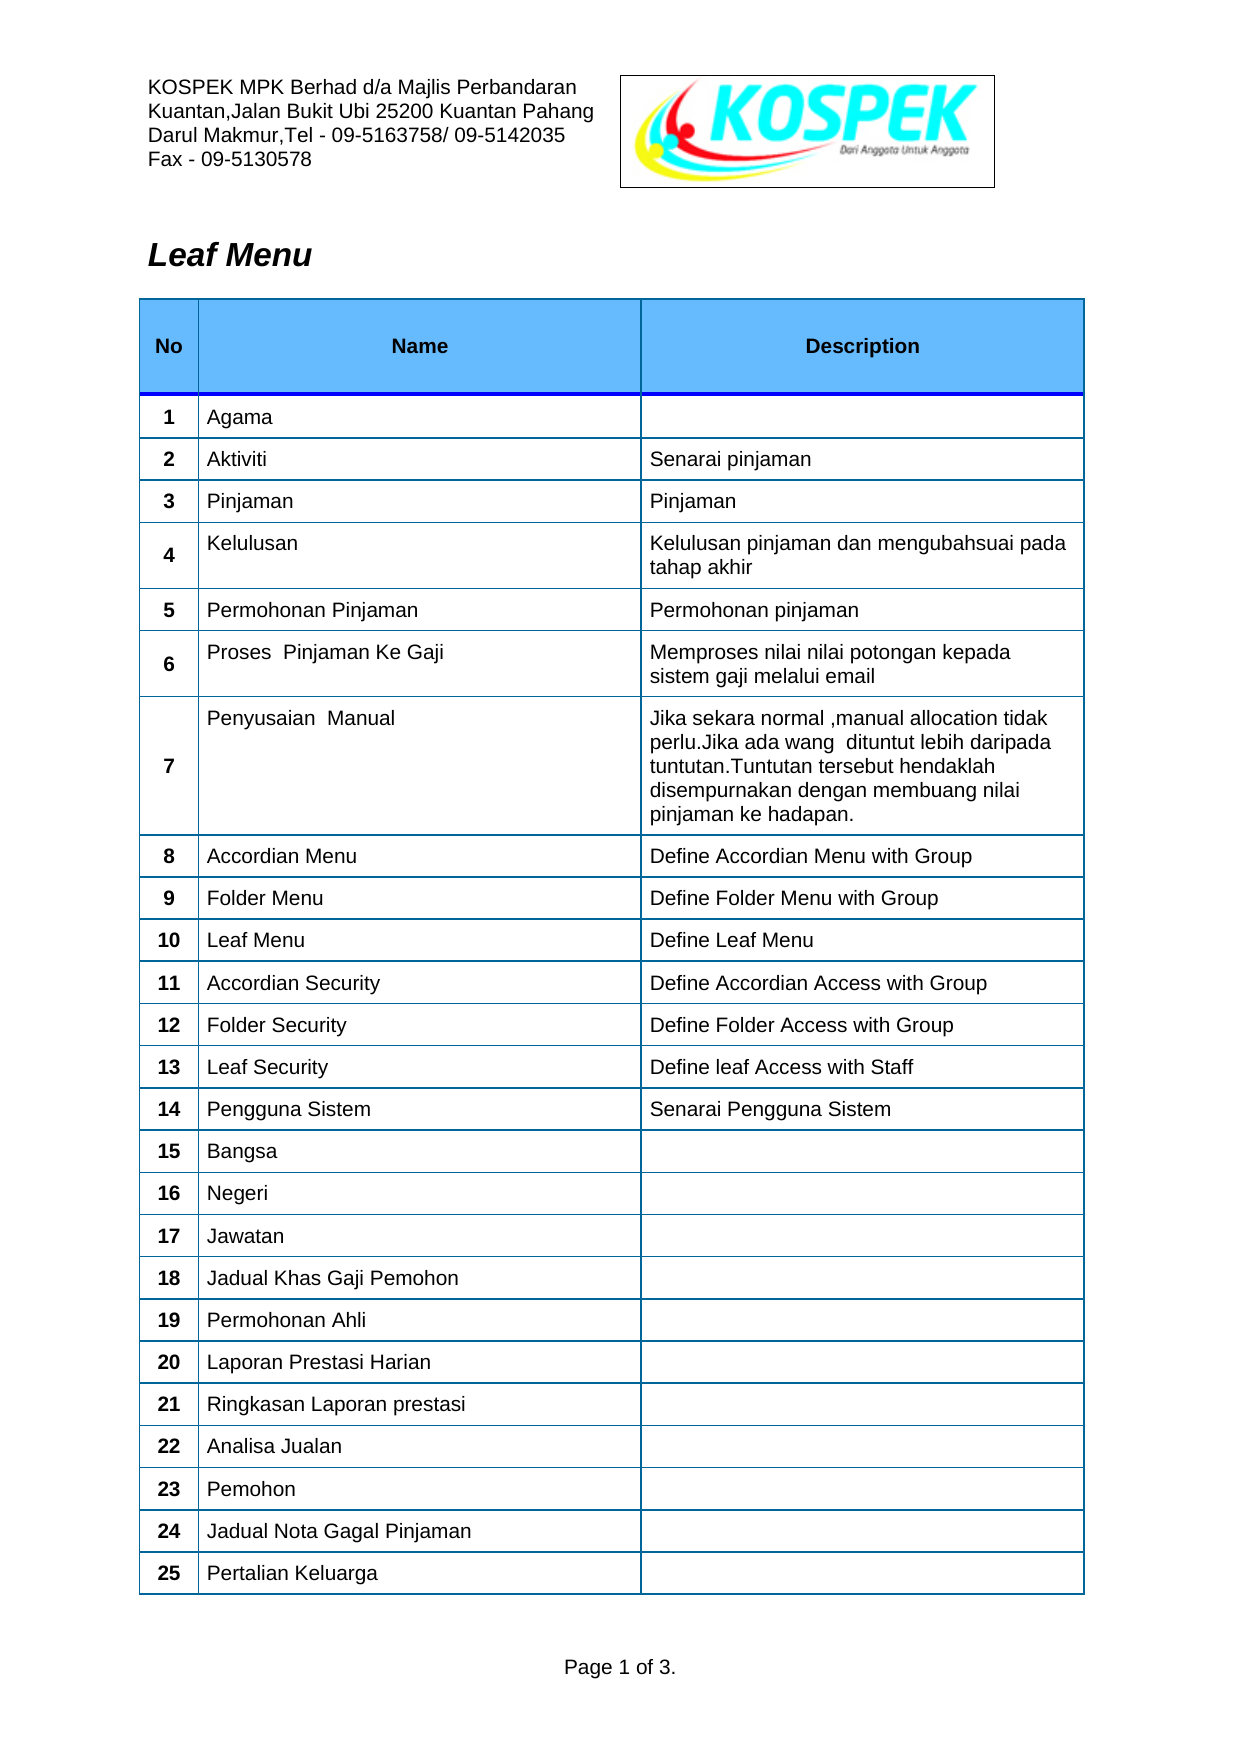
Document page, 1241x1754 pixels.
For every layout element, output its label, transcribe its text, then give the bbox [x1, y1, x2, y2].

text Leaf Menu [148, 236, 1092, 274]
table_cell 12 [140, 1004, 198, 1045]
table_cell Analisa Jualan [199, 1426, 640, 1467]
table_cell 17 [140, 1215, 198, 1256]
table_cell 8 [140, 836, 198, 876]
table_cell Senarai Pengguna Sistem [642, 1089, 1083, 1129]
table_cell [642, 1426, 1083, 1467]
table_cell Permohonan Pinjaman [199, 589, 640, 630]
table_cell Pertalian Keluarga [199, 1553, 640, 1593]
table_cell Pinjaman [642, 481, 1083, 521]
table_cell 19 [140, 1300, 198, 1340]
table_cell Jawatan [199, 1215, 640, 1256]
table_cell Folder Menu [199, 878, 640, 918]
table_cell [642, 1131, 1083, 1171]
table_cell Kelulusan pinjaman dan mengubahsuai pada tahap akhir [642, 523, 1083, 587]
table_cell Bangsa [199, 1131, 640, 1171]
table_cell 16 [140, 1173, 198, 1213]
table_cell Agama [199, 396, 640, 437]
table_cell 15 [140, 1131, 198, 1171]
table_cell Define leaf Access with Staff [642, 1046, 1083, 1087]
table_cell Penyusaian Manual [199, 697, 640, 834]
table_cell Folder Security [199, 1004, 640, 1045]
table_cell [642, 1257, 1083, 1298]
table_cell 11 [140, 962, 198, 1003]
table_cell Kelulusan [199, 523, 640, 587]
table_cell 10 [140, 920, 198, 960]
table_cell 2 [140, 439, 198, 479]
table_cell Memproses nilai nilai potongan kepada sistem gaji melalui email [642, 631, 1083, 696]
table_cell Accordian Menu [199, 836, 640, 876]
table_cell Ringkasan Laporan prestasi [199, 1384, 640, 1424]
table_cell 1 [140, 396, 198, 437]
table_cell Pemohon [199, 1468, 640, 1509]
table_cell Accordian Security [199, 962, 640, 1003]
table_cell 14 [140, 1089, 198, 1129]
table_cell Permohonan pinjaman [642, 589, 1083, 630]
table_cell Negeri [199, 1173, 640, 1213]
table_cell Define Leaf Menu [642, 920, 1083, 960]
table_header Description [642, 300, 1083, 392]
table_cell [642, 1384, 1083, 1424]
table_cell 7 [140, 697, 198, 834]
table_cell 13 [140, 1046, 198, 1087]
picture [621, 76, 994, 187]
table_cell [642, 1173, 1083, 1213]
table_cell 18 [140, 1257, 198, 1298]
table_cell 6 [140, 631, 198, 696]
table_cell 22 [140, 1426, 198, 1467]
table_cell 20 [140, 1342, 198, 1382]
table_cell 5 [140, 589, 198, 630]
table_cell Leaf Menu [199, 920, 640, 960]
table_cell Define Folder Menu with Group [642, 878, 1083, 918]
table_cell Pinjaman [199, 481, 640, 521]
table_cell [642, 1342, 1083, 1382]
table_cell Define Accordian Menu with Group [642, 836, 1083, 876]
table_cell 9 [140, 878, 198, 918]
table_cell Proses Pinjaman Ke Gaji [199, 631, 640, 696]
table_cell [642, 1300, 1083, 1340]
table_cell Define Accordian Access with Group [642, 962, 1083, 1003]
table_cell [642, 1511, 1083, 1551]
table_cell 23 [140, 1468, 198, 1509]
table_cell 4 [140, 523, 198, 587]
table_cell Jika sekara normal ,manual allocation tidak perlu.Jika ada wang dituntut lebih daripada tuntutan.Tuntutan tersebut hendaklah disempurnakan dengan membuang nilai pinjaman ke hadapan. [642, 697, 1083, 834]
table_cell [642, 1468, 1083, 1509]
table_cell Jadual Khas Gaji Pemohon [199, 1257, 640, 1298]
table_cell 3 [140, 481, 198, 521]
table_cell Pengguna Sistem [199, 1089, 640, 1129]
table_cell Aktiviti [199, 439, 640, 479]
table_cell 24 [140, 1511, 198, 1551]
table_cell [642, 1553, 1083, 1593]
table_cell Define Folder Access with Group [642, 1004, 1083, 1045]
table_header No [140, 300, 198, 392]
table_cell Jadual Nota Gagal Pinjaman [199, 1511, 640, 1551]
table_cell Senarai pinjaman [642, 439, 1083, 479]
table_cell 25 [140, 1553, 198, 1593]
table_header Name [199, 300, 640, 392]
table_cell [642, 1215, 1083, 1256]
table_cell Leaf Security [199, 1046, 640, 1087]
table_cell [642, 396, 1083, 437]
table_cell 21 [140, 1384, 198, 1424]
table_cell Permohonan Ahli [199, 1300, 640, 1340]
table_cell Laporan Prestasi Harian [199, 1342, 640, 1382]
